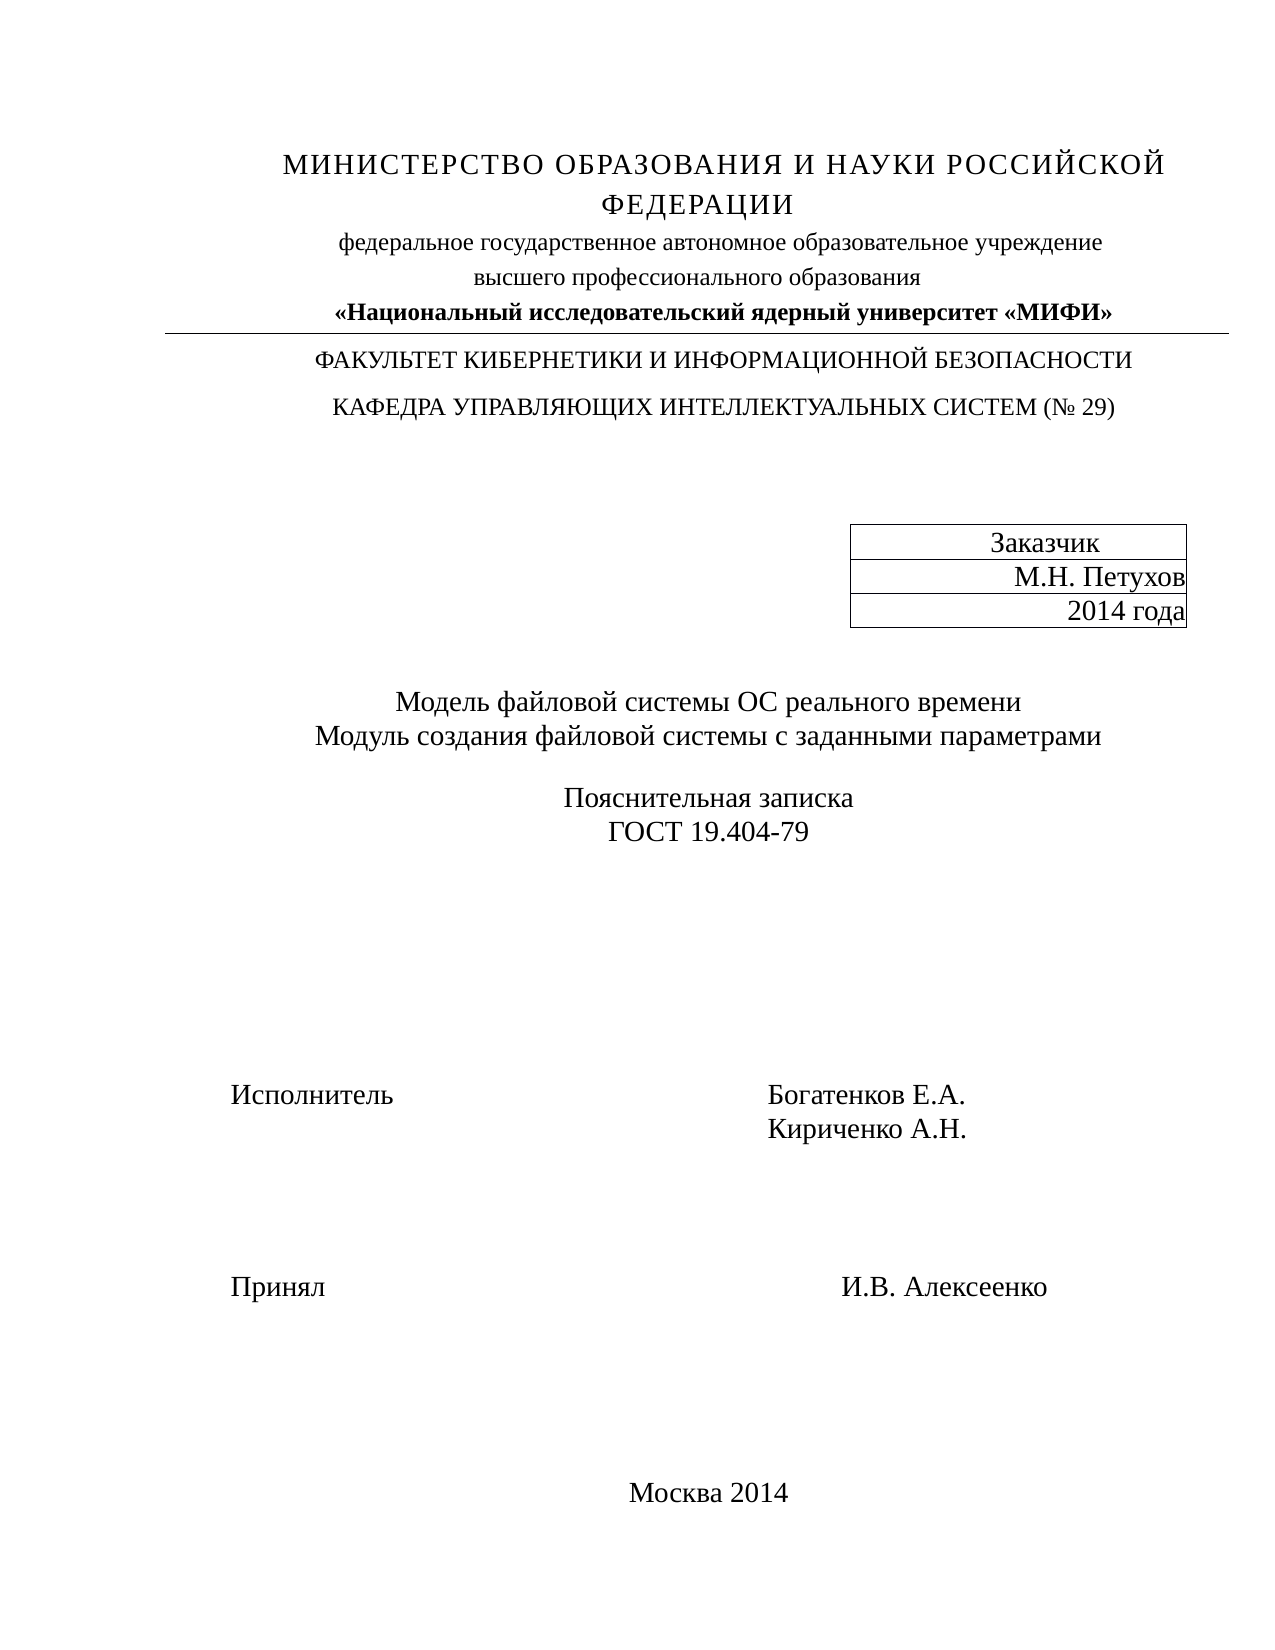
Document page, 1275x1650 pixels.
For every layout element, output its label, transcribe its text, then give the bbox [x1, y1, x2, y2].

table_header МИНИСТЕРСТВО ОБРАЗОВАНИЯ И НАУКИ РОССИЙСКОЙ ФЕДЕРАЦИИ [165, 147, 1229, 227]
table_cell ФАКУЛЬТЕТ КИБЕРНЕТИКИ И ИНФОРМАЦИОННОЙ БЕЗОПАСНОСТИ [165, 334, 1229, 379]
text Кириченко А.Н. [177, 1111, 1186, 1144]
text Модуль создания файловой системы с заданными параметрами [177, 718, 1186, 752]
text ГОСТ 19.404-79 [177, 814, 1186, 847]
table_cell М.Н. Петухов [851, 560, 1186, 592]
text Модель файловой системы ОС реального времени [177, 684, 1186, 718]
table_header Заказчик [851, 525, 1186, 558]
table_cell 2014 года [851, 594, 1186, 627]
text Москва 2014 [177, 1475, 1186, 1509]
table_cell «Национальный исследовательский ядерный университет «МИФИ» [165, 297, 1229, 333]
table_cell федеральное государственное автономное образовательное учреждение высшего профессионального образования [165, 227, 1229, 297]
text Принял И.В. Алексеенко [177, 1269, 1186, 1303]
table_cell КАФЕДРА УПРАВЛЯЮЩИХ ИНТЕЛЛЕКТУАЛЬНЫХ СИСТЕМ (№ 29) [165, 379, 1229, 438]
text Пояснительная записка [177, 780, 1186, 814]
text Исполнитель Богатенков Е.А. [177, 1077, 1186, 1111]
